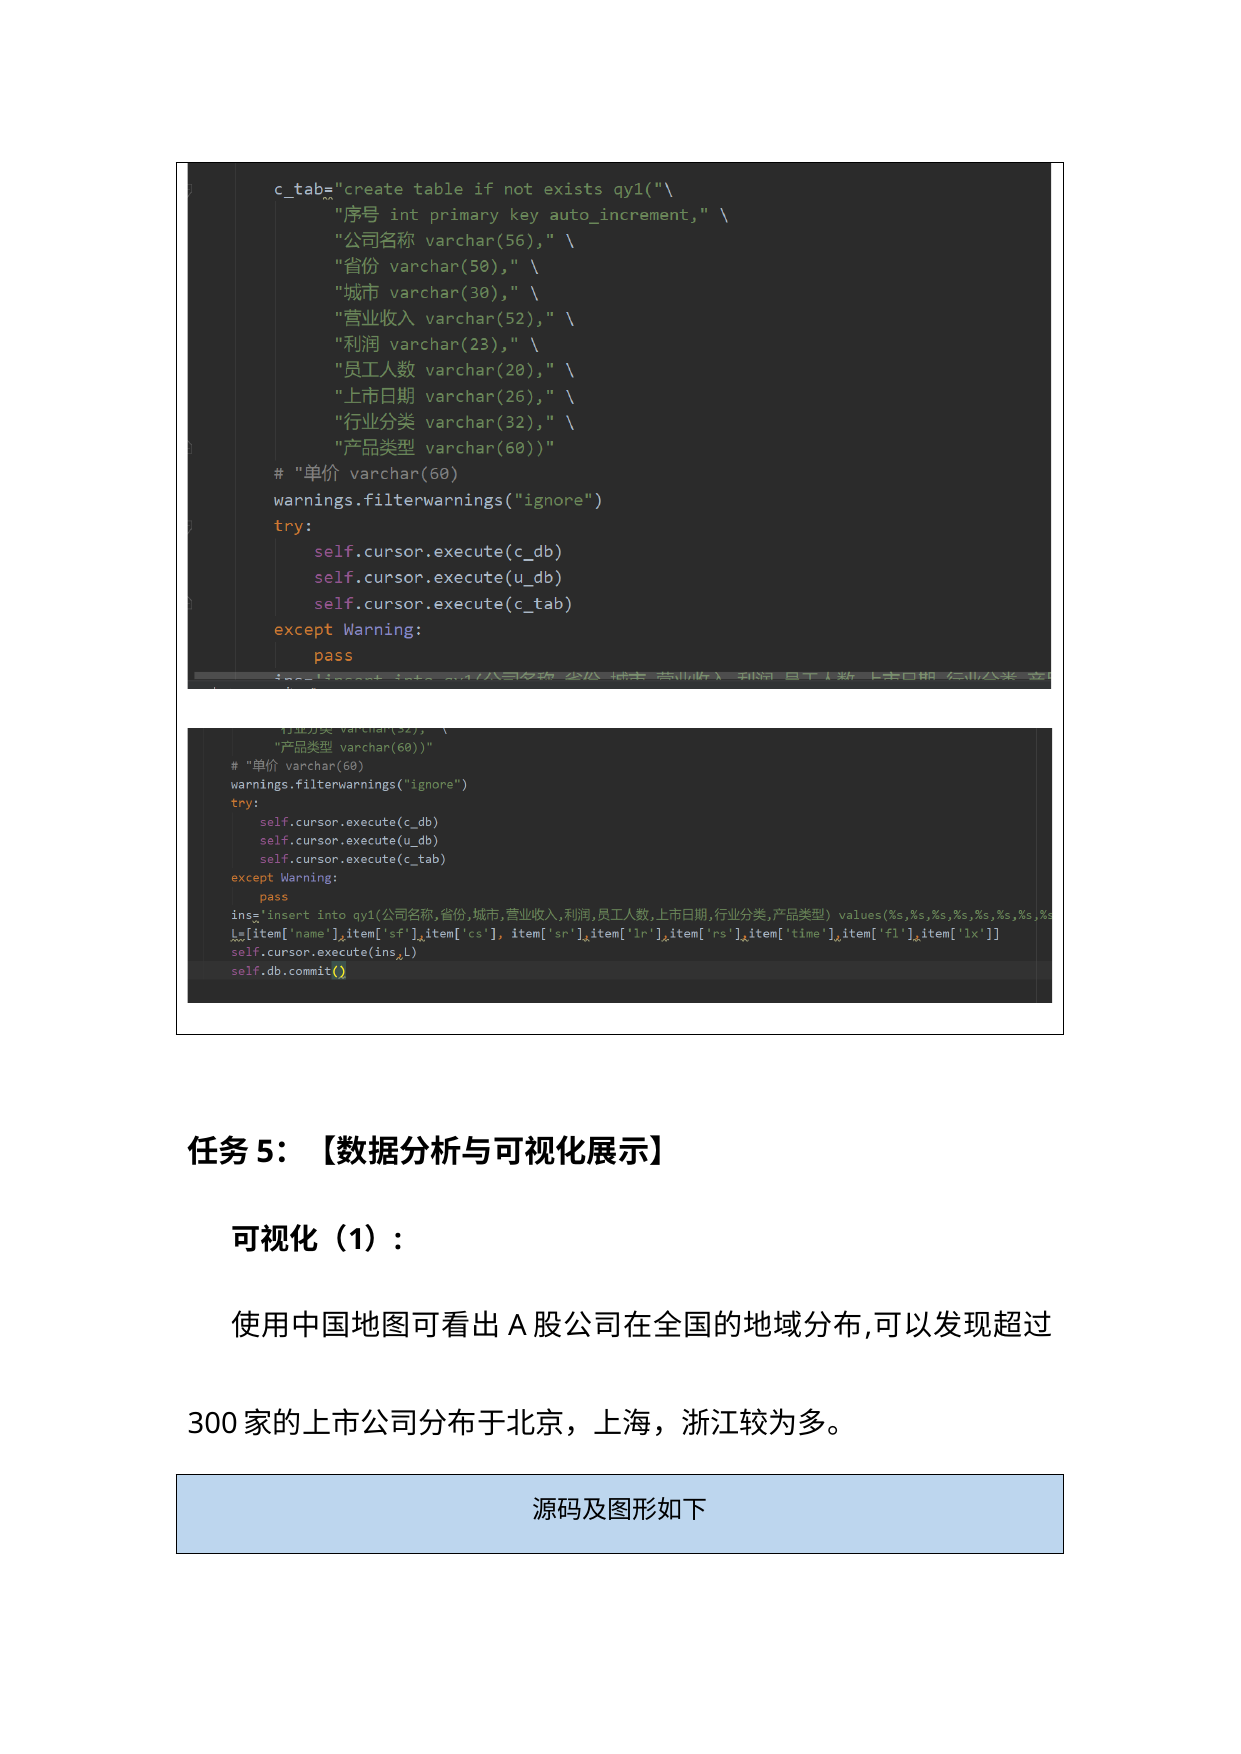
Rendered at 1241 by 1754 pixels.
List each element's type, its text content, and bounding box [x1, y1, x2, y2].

picture [187, 728, 1053, 1003]
text 可视化（1）: [187, 1204, 1053, 1269]
table_cell [177, 163, 1063, 1034]
text 任务5：【数据分析与可视化展示】 [187, 1117, 1053, 1182]
text 使用中国地图可看出A股公司在全国的地域分布,可以发现超过300家的上市公司分布于北京，上海，浙江较为多。 [187, 1291, 1053, 1453]
table_header 源码及图形如下 [177, 1475, 1063, 1553]
picture [187, 163, 1052, 689]
